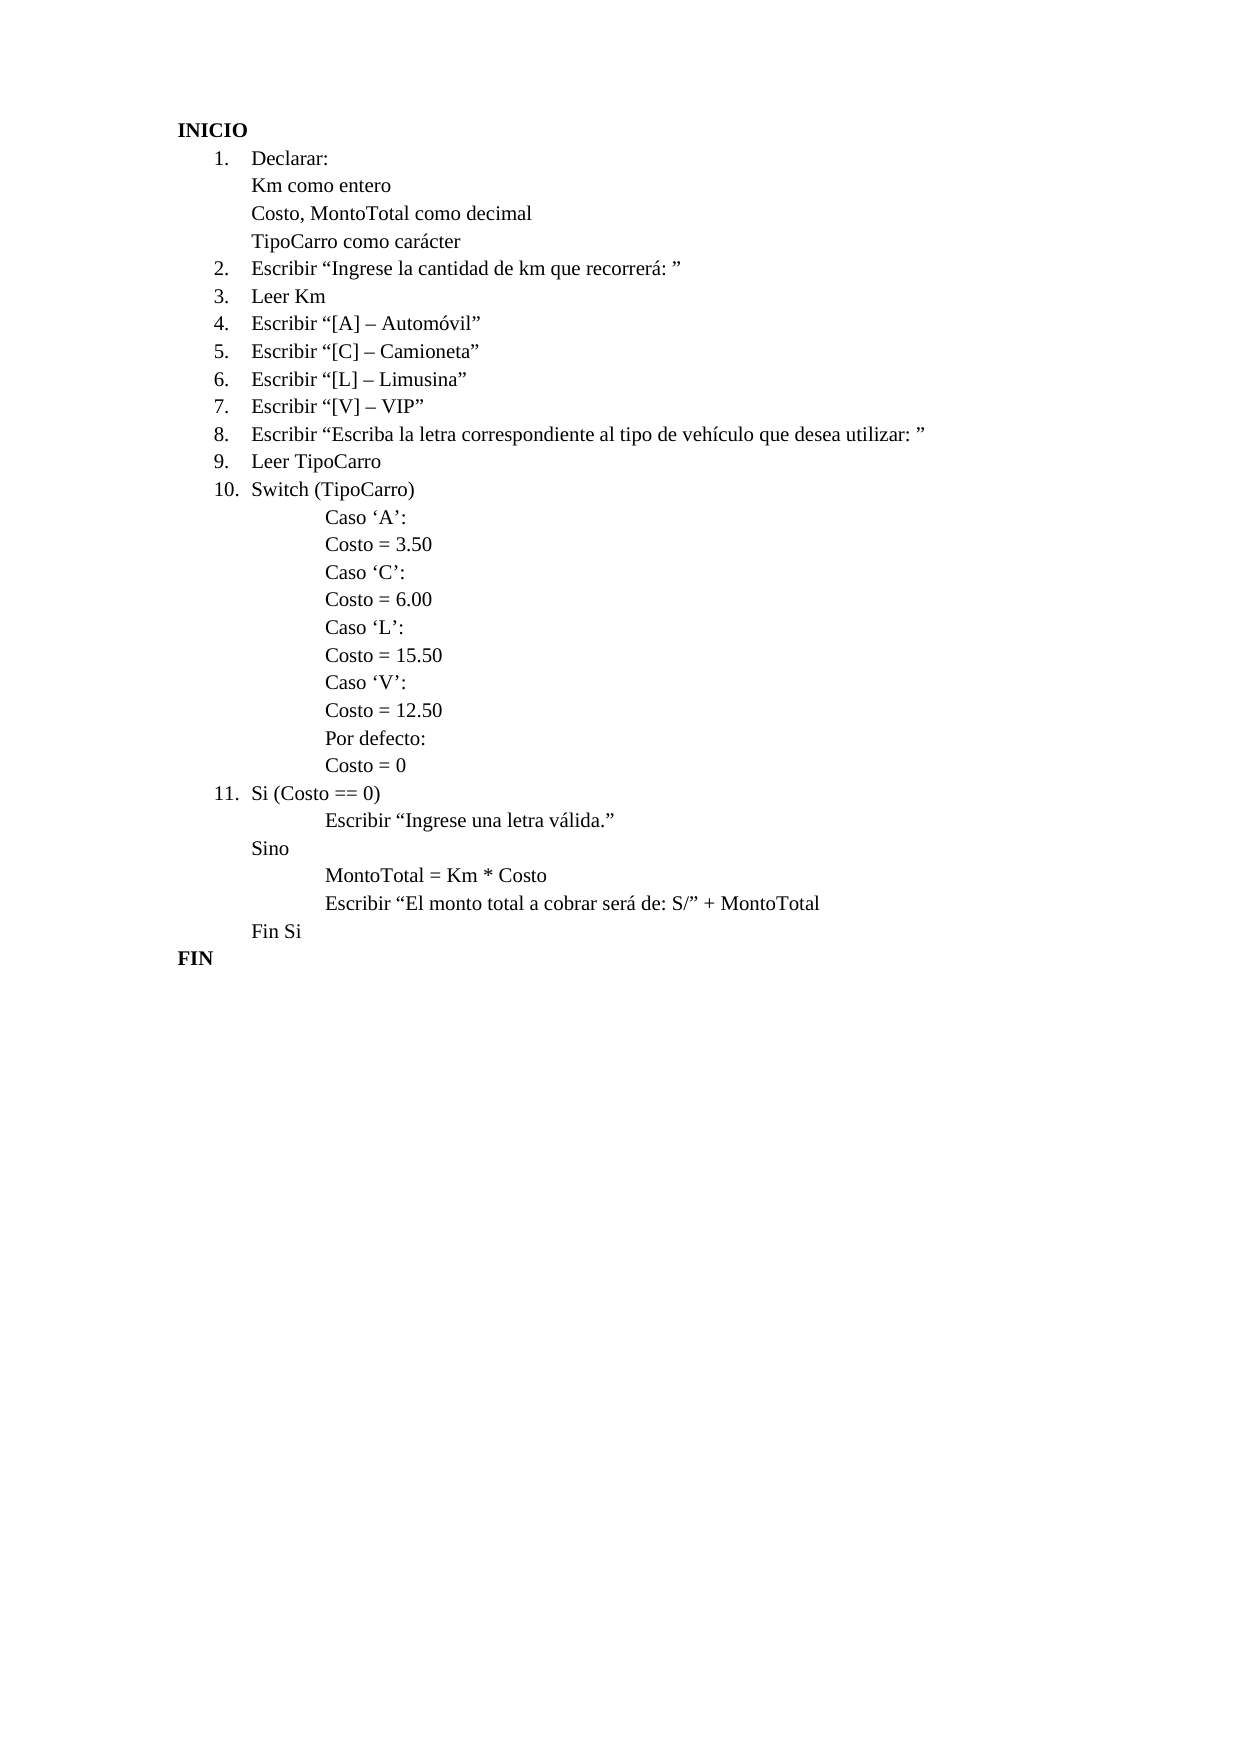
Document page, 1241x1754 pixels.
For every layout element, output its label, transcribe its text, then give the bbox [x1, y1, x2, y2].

text Fin Si [251, 919, 1152, 943]
list Switch (TipoCarro) [213, 477, 1152, 501]
text Sino [251, 836, 1152, 860]
list Escribir “[L] – Limusina” [213, 367, 1152, 391]
text Costo = 15.50 [251, 643, 1152, 667]
text Costo, MontoTotal como decimal [251, 201, 1152, 225]
text Costo = 6.00 [251, 587, 1152, 611]
list Escribir “[V] – VIP” [213, 394, 1152, 418]
text Costo = 0 [251, 753, 1152, 777]
list Leer TipoCarro [213, 449, 1152, 473]
text Escribir “Ingrese una letra válida.” [251, 808, 1152, 832]
text Costo = 3.50 [251, 532, 1152, 556]
text Caso ‘V’: [251, 670, 1152, 694]
list Escribir “Ingrese la cantidad de km que recorrerá: ” [213, 256, 1152, 280]
text Km como entero [251, 173, 1152, 197]
text Caso ‘L’: [251, 615, 1152, 639]
list Si (Costo == 0) [213, 781, 1152, 805]
text Por defecto: [251, 725, 1152, 749]
list Escribir “[A] – Automóvil” [213, 311, 1152, 335]
list Escribir “[C] – Camioneta” [213, 339, 1152, 363]
text Escribir “El monto total a cobrar será de: S/” + MontoTotal [251, 891, 1152, 915]
text TipoCarro como carácter [251, 228, 1152, 253]
text INICIO [177, 118, 1152, 142]
text Costo = 12.50 [251, 698, 1152, 722]
text Caso ‘C’: [251, 560, 1152, 584]
list Declarar: [213, 146, 1152, 170]
list Escribir “Escriba la letra correspondiente al tipo de vehículo que desea utilizar: ” [213, 422, 1152, 446]
list Leer Km [213, 284, 1152, 308]
text Caso ‘A’: [251, 504, 1152, 529]
text MontoTotal = Km * Costo [251, 863, 1152, 887]
text FIN [177, 946, 1152, 970]
